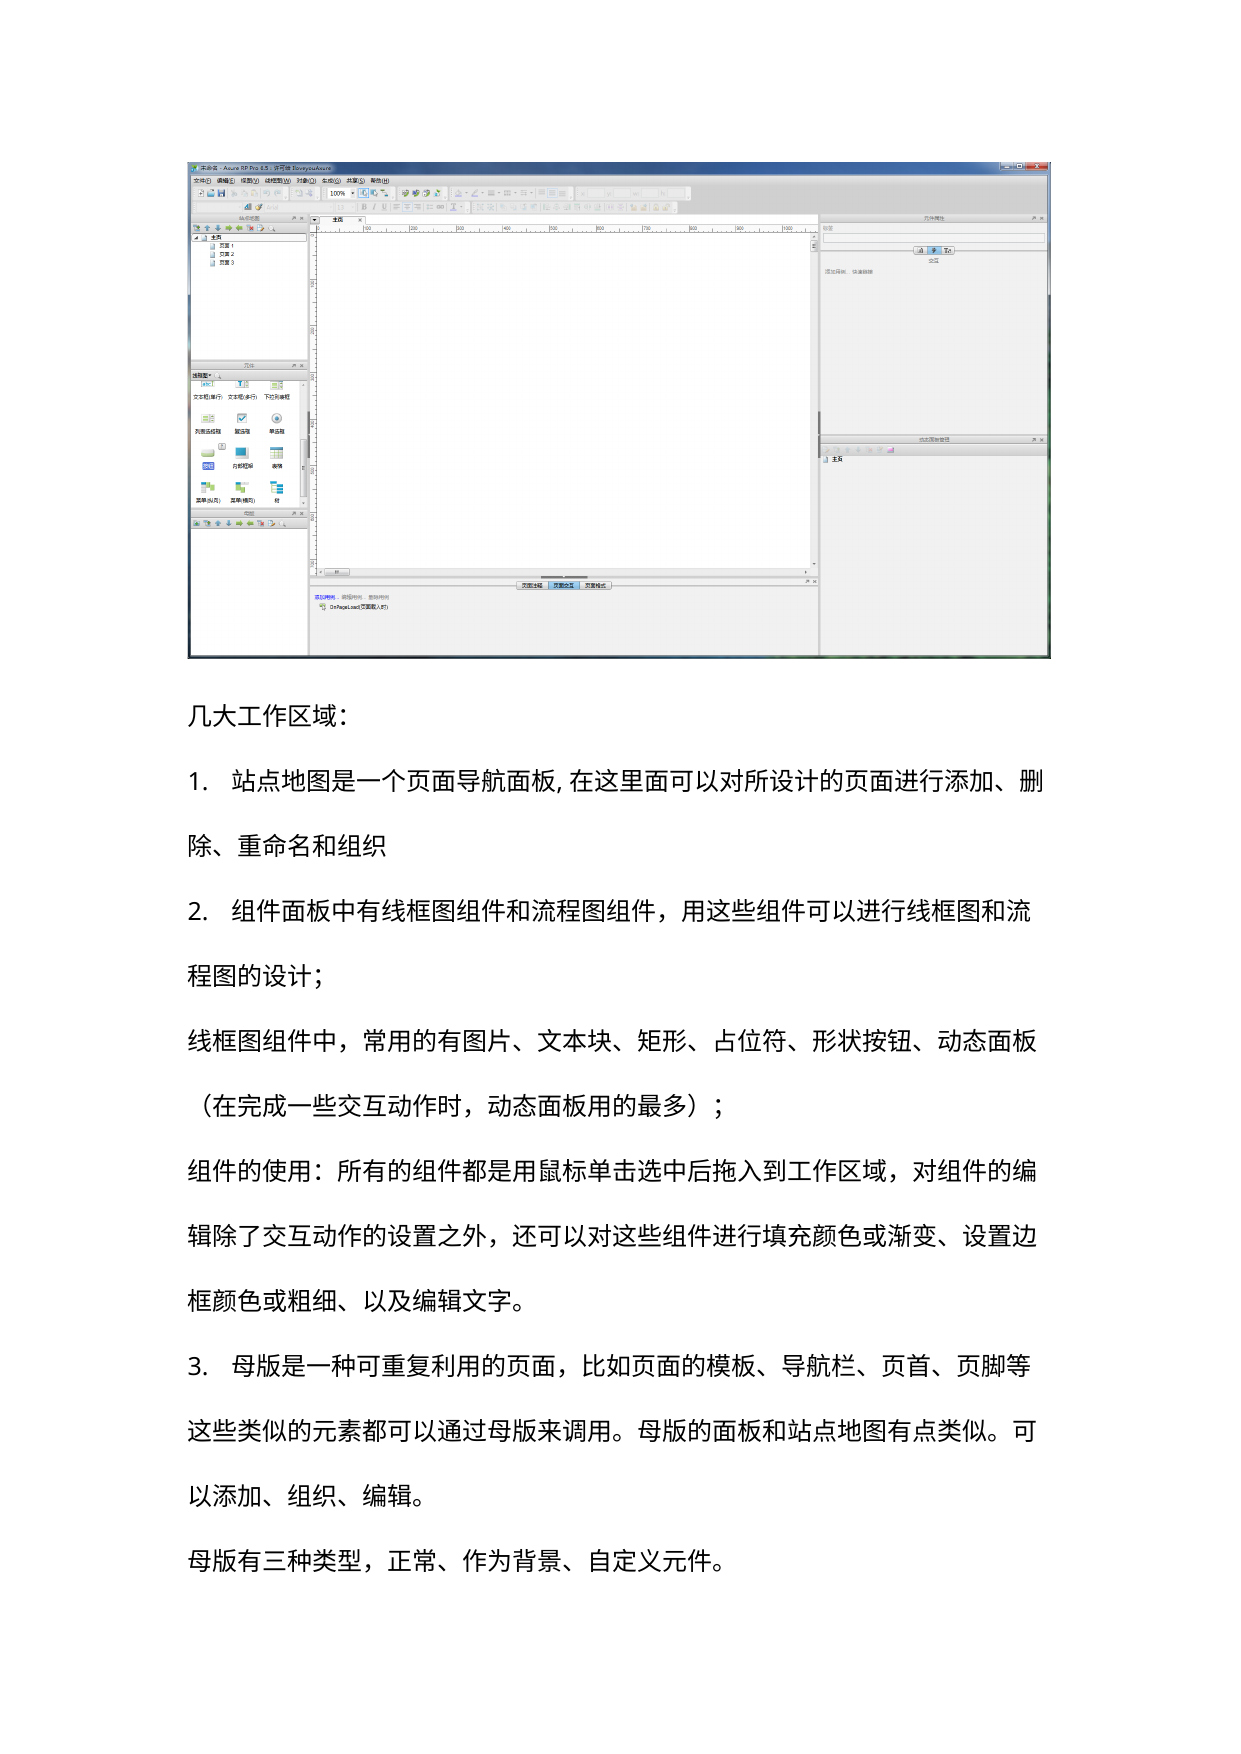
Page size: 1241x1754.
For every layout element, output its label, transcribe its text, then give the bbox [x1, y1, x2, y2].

list 站点地图是一个页面导航面板, 在这里面可以对所设计的页面进行添加、删除、重命名和组织 [187, 747, 1053, 877]
text 几大工作区域： [187, 682, 1053, 747]
list 组件的使用：所有的组件都是用鼠标单击选中后拖入到工作区域，对组件的编辑除了交互动作的设置之外，还可以对这些组件进行填充颜色或渐变、设置边框颜色或粗细、以及编辑文字。 [187, 1137, 1053, 1332]
list 母版是一种可重复利用的页面，比如页面的模板、导航栏、页首、页脚等这些类似的元素都可以通过母版来调用。母版的面板和站点地图有点类似。可以添加、组织、编辑。 [187, 1332, 1053, 1527]
list 母版有三种类型，正常、作为背景、自定义元件。 [187, 1527, 1053, 1592]
list 组件面板中有线框图组件和流程图组件，用这些组件可以进行线框图和流程图的设计； [187, 877, 1053, 1007]
picture [187, 162, 1051, 659]
list 线框图组件中，常用的有图片、文本块、矩形、占位符、形状按钮、动态面板（在完成一些交互动作时，动态面板用的最多）； [187, 1007, 1053, 1137]
